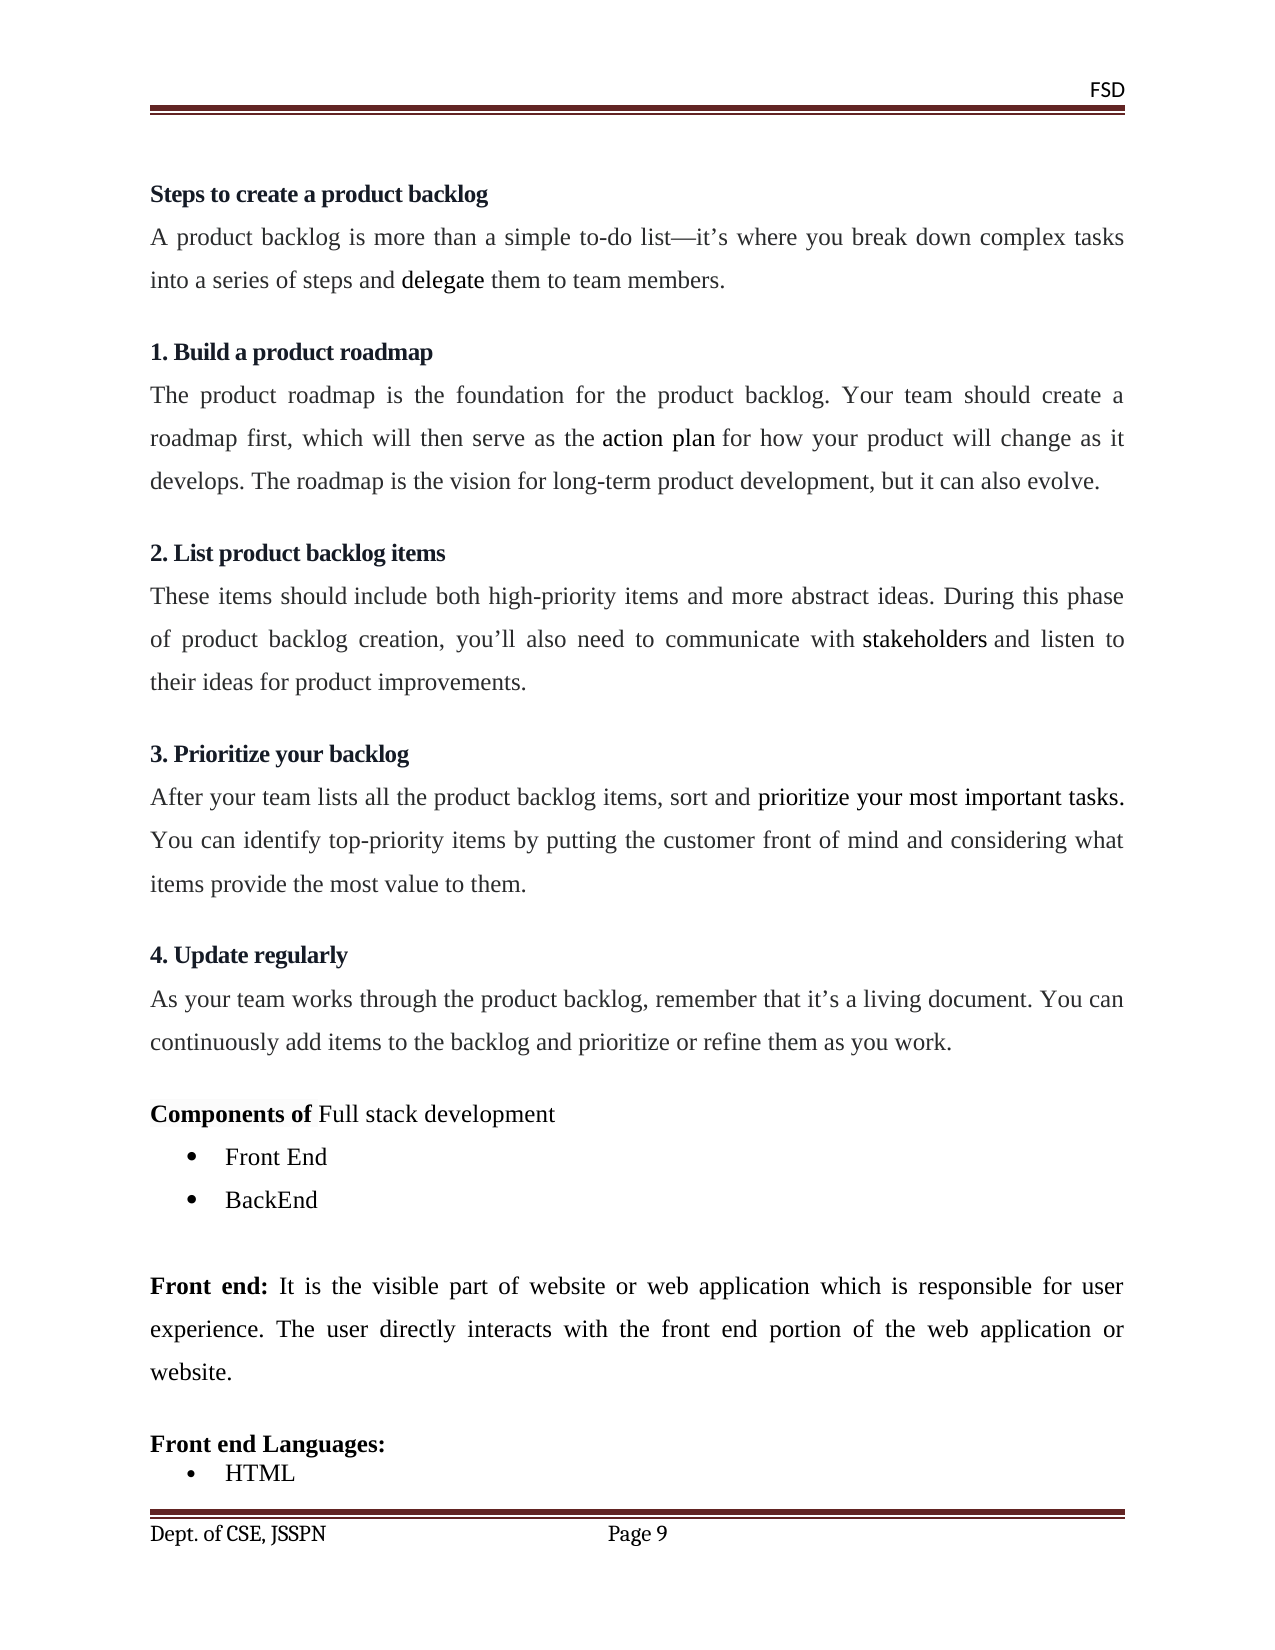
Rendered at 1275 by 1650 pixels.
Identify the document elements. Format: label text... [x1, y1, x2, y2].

subtitle 3. Prioritize your backlog [150, 739, 1125, 768]
subtitle 4. Update regularly [150, 941, 1125, 969]
text The product roadmap is the foundation for the product backlog. Your team should create a roadmap first, which will then serve as the action plan for how your product will change as it develops. The roadmap is the vision for long-term product development, but it can also evolve. [150, 380, 1125, 495]
text Front end Languages: [150, 1401, 1125, 1458]
list BackEnd [187, 1185, 1125, 1214]
text After your team lists all the product backlog items, sort and prioritize your most important tasks. You can identify top-priority items by putting the customer front of mind and considering what items provide the most value to them. [150, 782, 1125, 897]
text As your team works through the product backlog, remember that it’s a living document. You can continuously add items to the backlog and prioritize or refine them as you work. [150, 984, 1125, 1056]
text These items should include both high-priority items and more abstract ideas. During this phase of product backlog creation, you’ll also need to communicate with stakeholders and listen to their ideas for product improvements. [150, 581, 1125, 696]
text Front end: It is the visible part of website or web application which is responsible for user experience. The user directly interacts with the front end portion of the web application or website. [150, 1271, 1125, 1386]
text Components of Full stack development [318, 1099, 1125, 1127]
subtitle Steps to create a product backlog [150, 179, 1125, 207]
text A product backlog is more than a simple to-do list—it’s where you break down complex tasks into a series of steps and delegate them to team members. [150, 222, 1125, 294]
subtitle 2. List product backlog items [150, 538, 1125, 567]
list HTML [187, 1458, 1125, 1487]
subtitle 1. Build a product roadmap [150, 337, 1125, 366]
list Front End [187, 1142, 1125, 1171]
